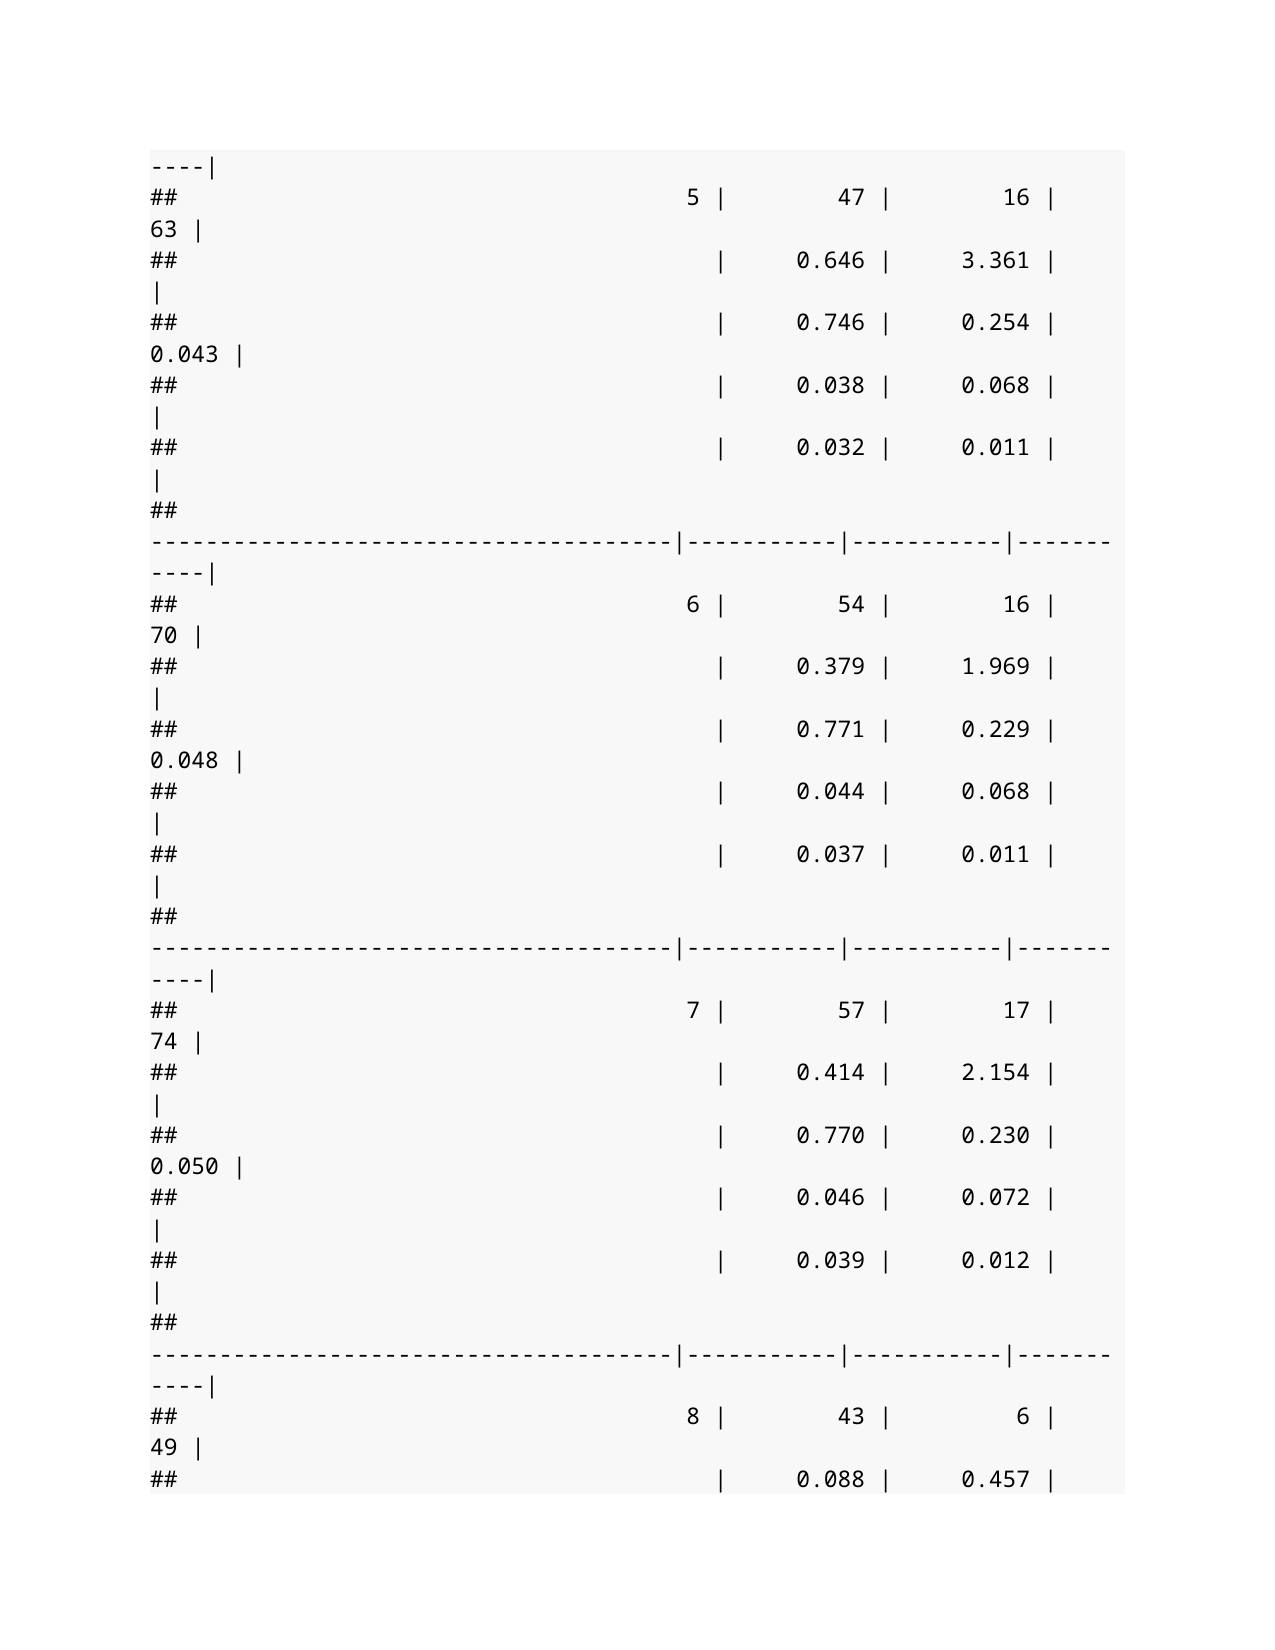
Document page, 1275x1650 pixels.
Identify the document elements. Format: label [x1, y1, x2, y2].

text [150, 150, 1125, 1494]
